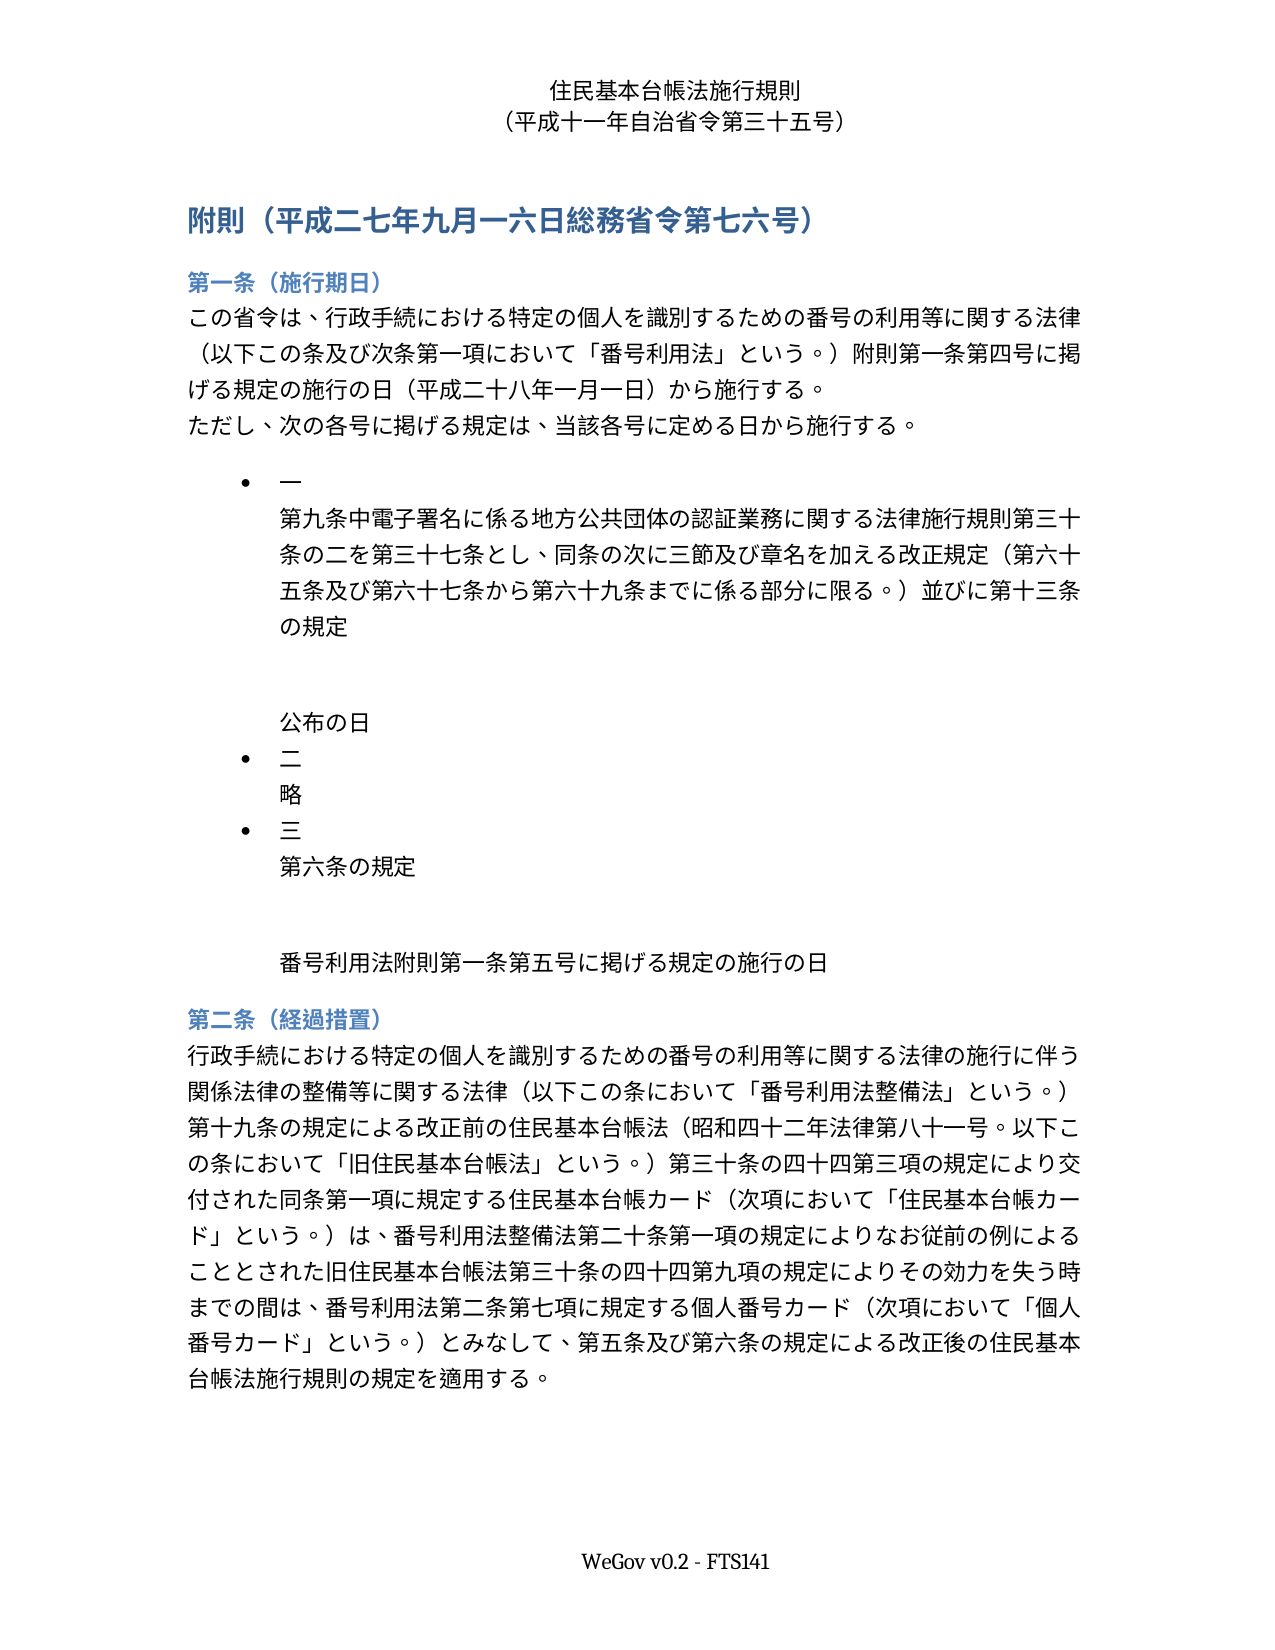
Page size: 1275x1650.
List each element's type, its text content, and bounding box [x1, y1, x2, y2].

subtitle 第二条（経過措置） [187, 1004, 1087, 1035]
list 三 第六条の規定 番号利用法附則第一条第五号に掲げる規定の施行の日 [242, 815, 1087, 978]
subtitle 第一条（施行期日） [187, 266, 1087, 298]
list 一 第九条中電子署名に係る地方公共団体の認証業務に関する法律施行規則第三十条の二を第三十七条とし、同条の次に三節及び章名を加える改正規定（第六十五条及び第六十七条から第六十九条までに係る部分に限る。）並びに第十三条の規定 公布の日 [242, 467, 1087, 738]
text この省令は、行政手続における特定の個人を識別するための番号の利用等に関する法律（以下この条及び次条第一項において「番号利用法」という。）附則第一条第四号に掲げる規定の施行の日（平成二十八年一月一日）から施行する。 ただし、次の各号に掲げる規定は、当該各号に定める日から施行する。 [187, 302, 1087, 441]
list 二 略 [242, 743, 1087, 810]
text 行政手続における特定の個人を識別するための番号の利用等に関する法律の施行に伴う関係法律の整備等に関する法律（以下この条において「番号利用法整備法」という。）第十九条の規定による改正前の住民基本台帳法（昭和四十二年法律第八十一号。以下この条において「旧住民基本台帳法」という。）第三十条の四十四第三項の規定により交付された同条第一項に規定する住民基本台帳カード（次項において「住民基本台帳カード」という。）は、番号利用法整備法第二十条第一項の規定によりなお従前の例によることとされた旧住民基本台帳法第三十条の四十四第九項の規定によりその効力を失う時までの間は、番号利用法第二条第七項に規定する個人番号カード（次項において「個人番号カード」という。）とみなして、第五条及び第六条の規定による改正後の住民基本台帳法施行規則の規定を適用する。 [187, 1040, 1087, 1394]
subtitle 附則（平成二七年九月一六日総務省令第七六号） [187, 200, 1087, 240]
